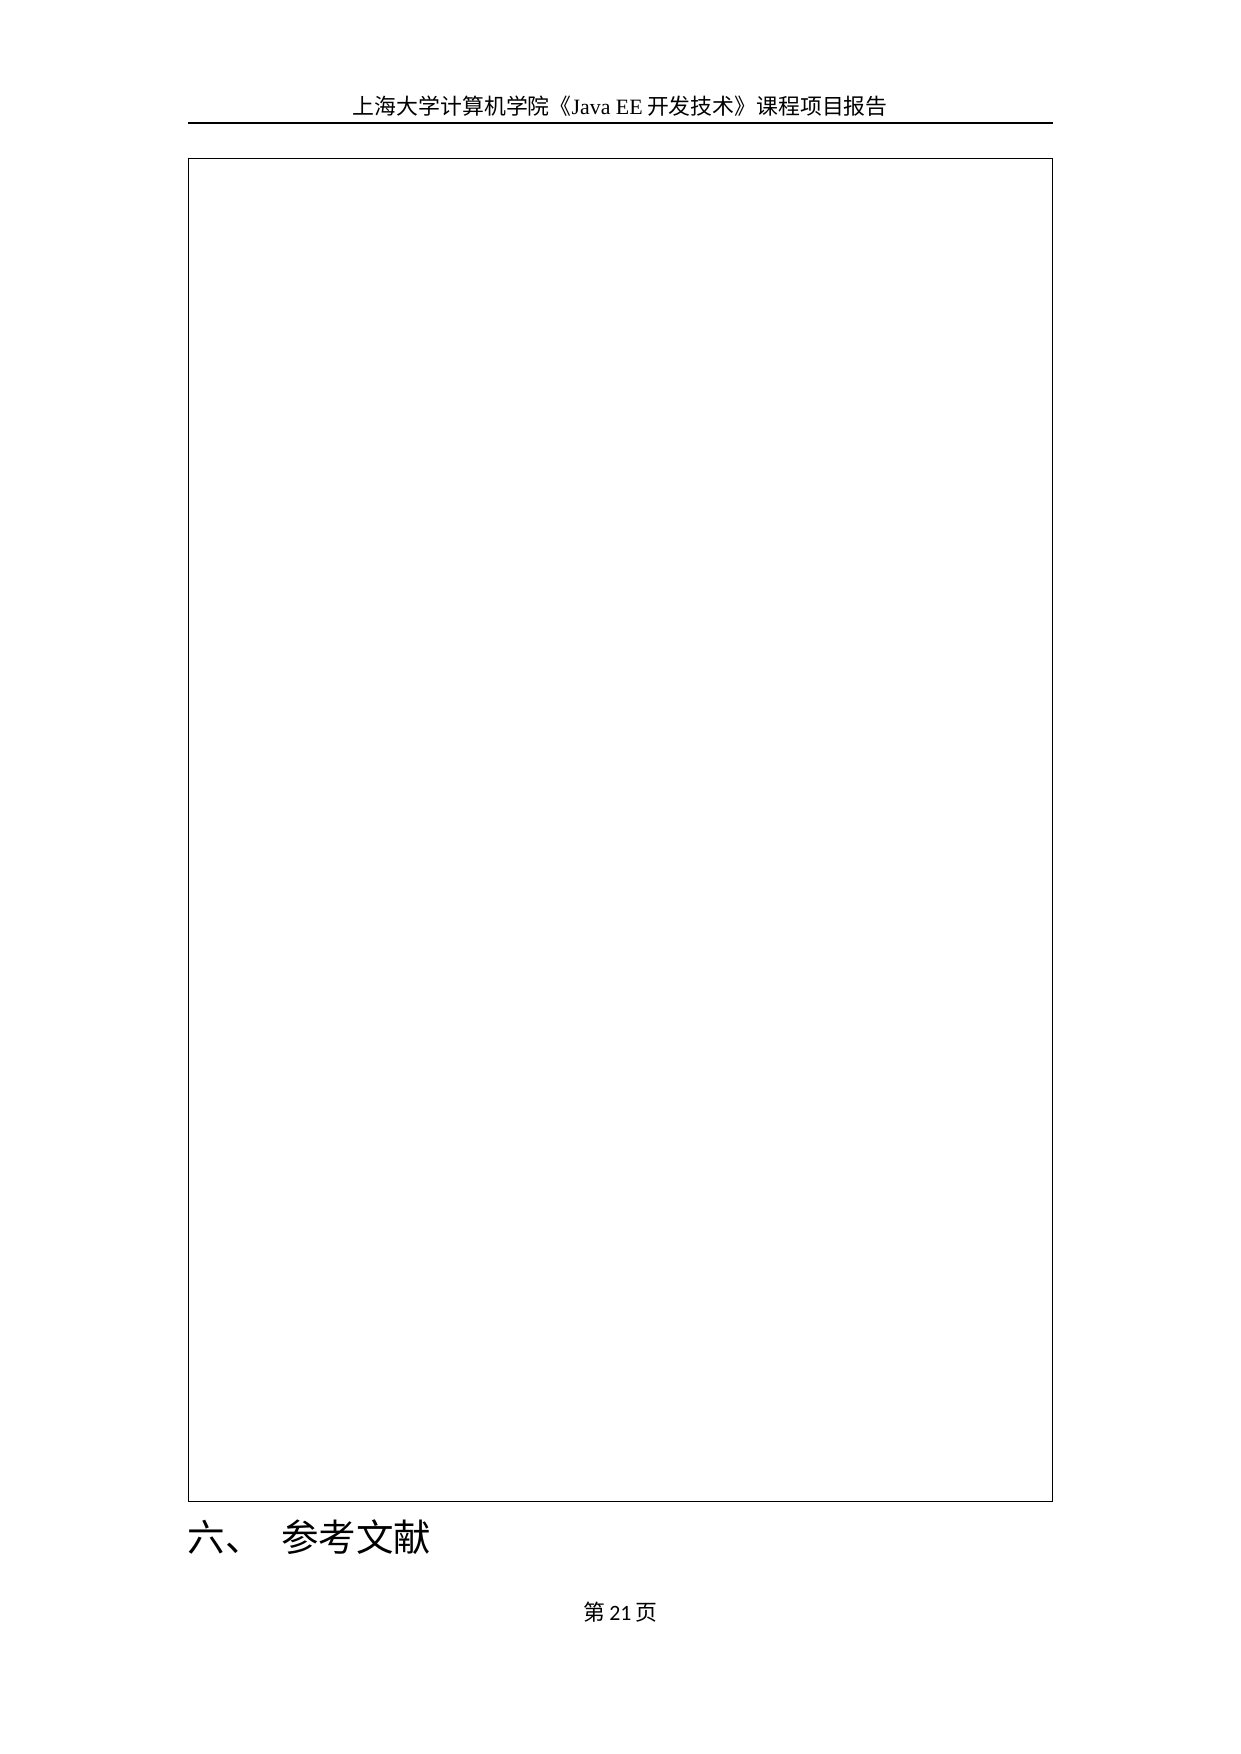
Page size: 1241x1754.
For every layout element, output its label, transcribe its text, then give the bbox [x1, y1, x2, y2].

table_cell [189, 159, 1052, 1501]
list 参考文献 [187, 1502, 1053, 1567]
